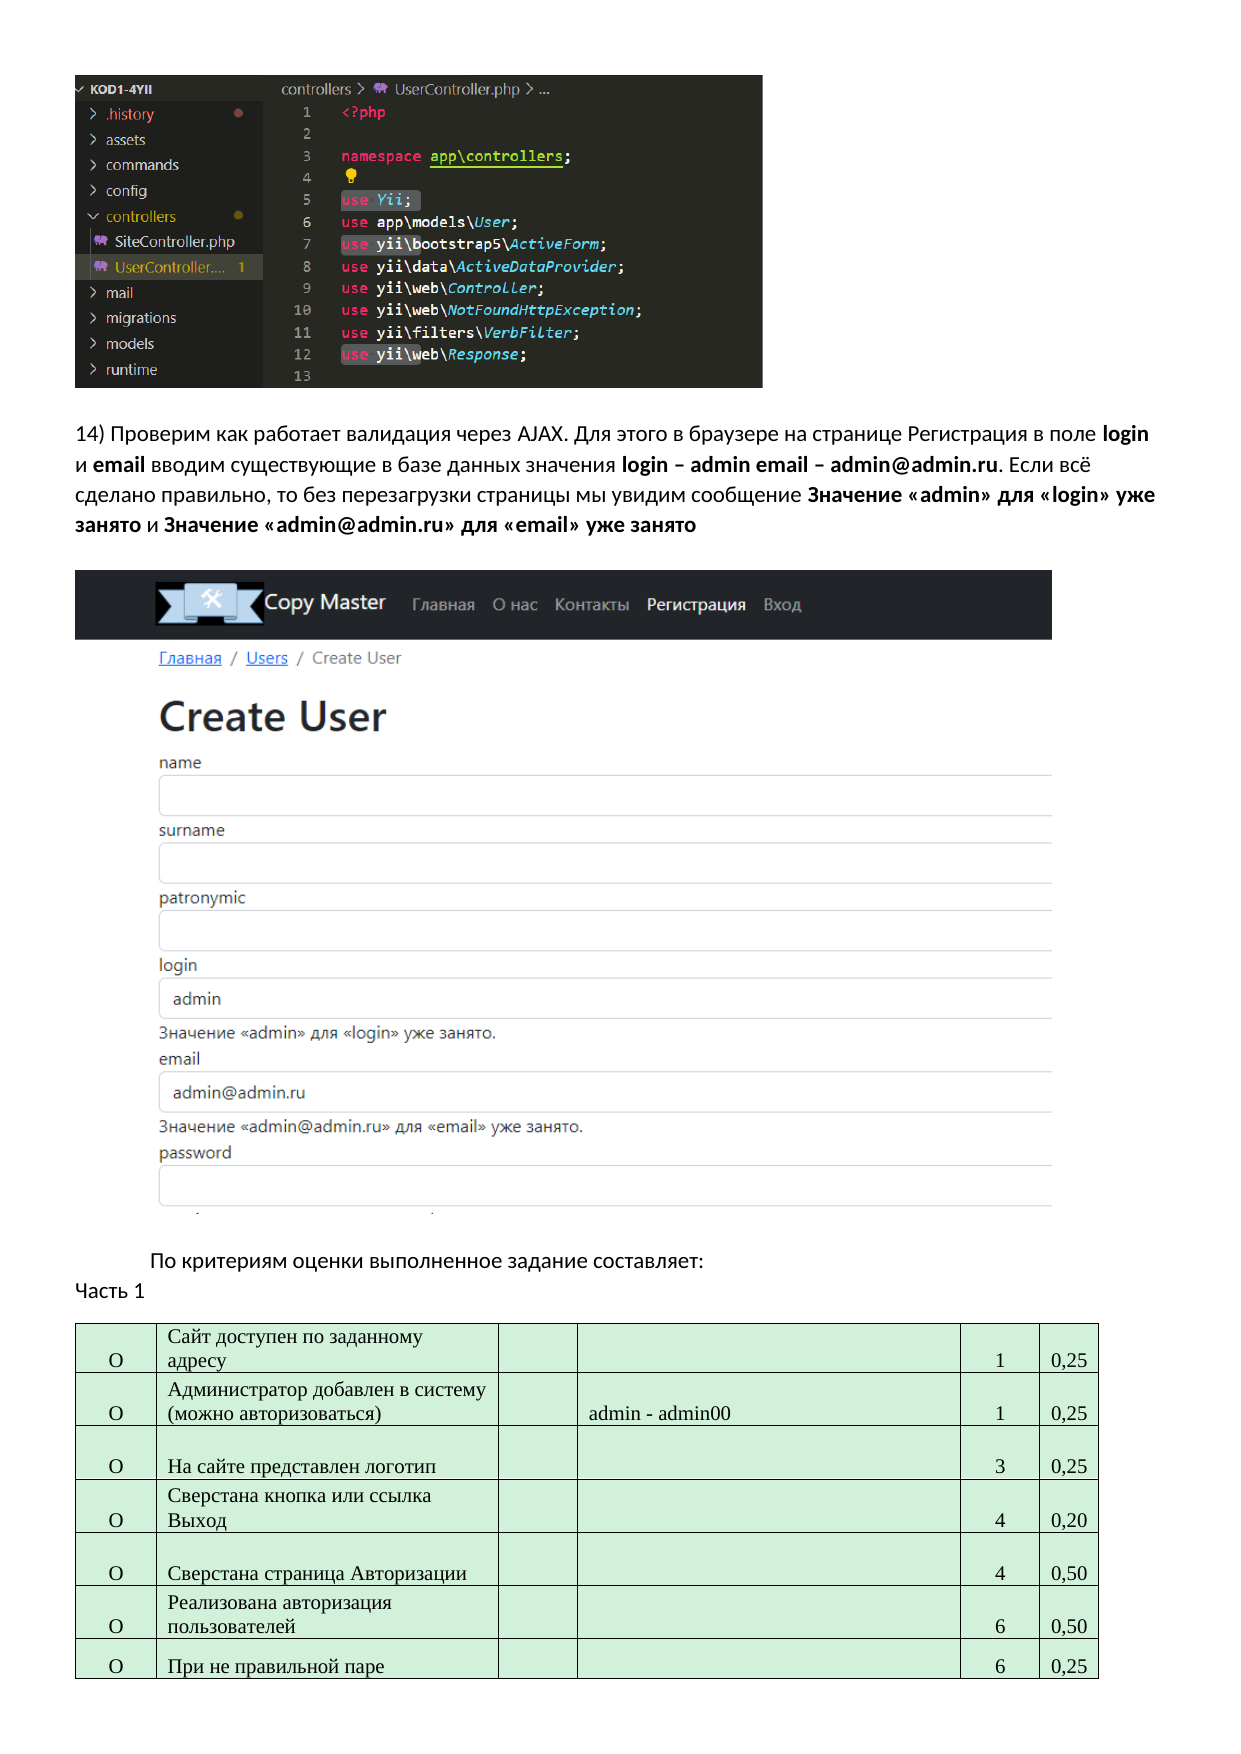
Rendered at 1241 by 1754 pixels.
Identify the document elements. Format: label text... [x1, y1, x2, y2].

table_cell [578, 1639, 960, 1678]
table_cell Администратор добавлен в систему (можно авторизоваться) [157, 1373, 498, 1425]
table_cell [578, 1586, 960, 1638]
table_header 1 [961, 1324, 1039, 1372]
list По критериям оценки выполненное задание составляет: [150, 1246, 1165, 1274]
table_cell [499, 1426, 577, 1478]
table_cell 1 [961, 1373, 1039, 1425]
table_cell O [76, 1426, 156, 1478]
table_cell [157, 1639, 498, 1678]
table_cell Сверстана кнопка или ссылка Выход [157, 1480, 498, 1532]
table_header 0,25 [1040, 1324, 1098, 1372]
table_cell [499, 1639, 577, 1678]
table_cell 0,50 [1040, 1586, 1098, 1638]
table_cell На сайте представлен логотип [157, 1426, 498, 1478]
table_cell 0,20 [1040, 1480, 1098, 1532]
table_header Сайт доступен по заданному адресу [157, 1324, 498, 1372]
table_cell admin - admin00 [578, 1373, 960, 1425]
table_cell 0,50 [1040, 1533, 1098, 1585]
table_header [499, 1324, 577, 1372]
table_cell 3 [961, 1426, 1039, 1478]
table_cell O [76, 1586, 156, 1638]
table_cell [499, 1480, 577, 1532]
table_cell 4 [961, 1533, 1039, 1585]
table_cell [499, 1373, 577, 1425]
table_cell 6 [961, 1586, 1039, 1638]
table_cell O [76, 1480, 156, 1532]
table_cell O [76, 1533, 156, 1585]
table_cell O [76, 1639, 156, 1678]
table_cell Сверстана страница Авторизации [157, 1533, 498, 1585]
table_cell 4 [961, 1480, 1039, 1532]
table_cell [499, 1533, 577, 1585]
table_cell [578, 1480, 960, 1532]
table_cell [578, 1426, 960, 1478]
table_cell 0,25 [1040, 1373, 1098, 1425]
list 14) Проверим как работает валидация через AJAX. Для этого в браузере на странице Регистрация в поле login и email вводим существующие в базе данных значения login – admin email – admin@admin.ru. Если всё сделано правильно, то без перезагрузки страницы мы увидим сообщение Значение «admin» для «login» уже занято и Значение «admin@admin.ru» для «email» уже занято [75, 419, 1165, 538]
picture [75, 570, 1052, 1214]
table_cell Реализована авторизация пользователей [157, 1586, 498, 1638]
list Часть 1 [75, 1276, 1165, 1304]
table_cell 0,25 [1040, 1426, 1098, 1478]
table_cell 6 [961, 1639, 1039, 1678]
table_header O [76, 1324, 156, 1372]
table_cell 0,25 [1040, 1639, 1098, 1678]
table_cell [578, 1533, 960, 1585]
picture [75, 75, 763, 388]
table_cell O [76, 1373, 156, 1425]
table_cell [499, 1586, 577, 1638]
table_header [578, 1324, 960, 1372]
